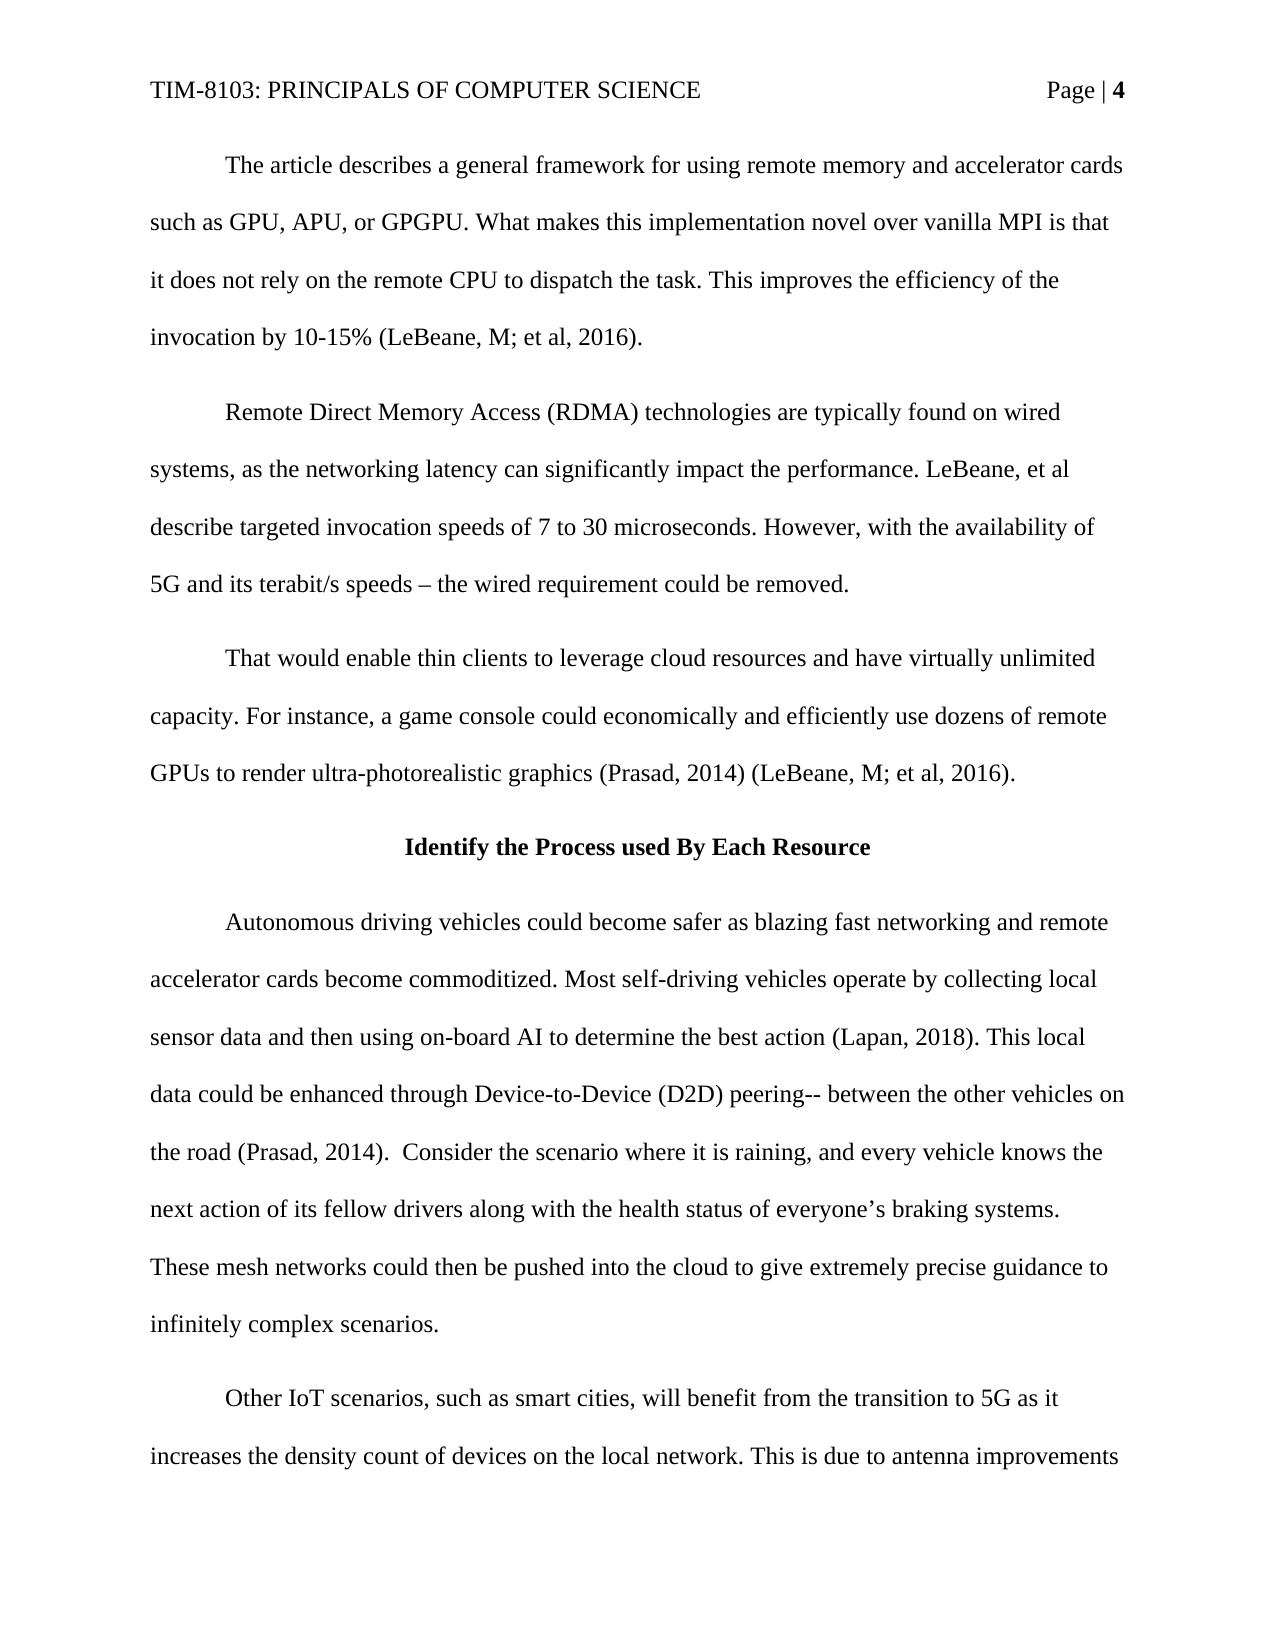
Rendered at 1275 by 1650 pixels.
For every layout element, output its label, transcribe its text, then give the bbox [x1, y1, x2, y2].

text That would enable thin clients to leverage cloud resources and have virtually unlimited capacity. For instance, a game console could economically and efficiently use dozens of remote GPUs to render ultra-photorealistic graphics. [150, 643, 1125, 787]
text The article describes a general framework for using remote memory and accelerator cards such as GPU, APU, or GPGPU. What makes this implementation novel over vanilla MPI is that it does not rely on the remote CPU to dispatch the task. This improves the efficiency of the invocation by 10-15%. [150, 150, 1125, 351]
text Autonomous driving vehicles could become safer as blazing fast networking and remote accelerator cards become commoditized. Most self-driving vehicles operate by collecting local sensor data and then using on-board AI to determine the best action. This local data could be enhanced through Device-to-Device (D2D) peering-- between the other vehicles on the road. Consider the scenario where it is raining, and every vehicle knows the next action of its fellow drivers along with the health status of everyone’s braking systems. These mesh networks could then be pushed into the cloud to give extremely precise guidance to infinitely complex scenarios. [150, 907, 1125, 1338]
text Remote Direct Memory Access (RDMA) technologies are typically found on wired systems, as the networking latency can significantly impact the performance. LeBeane, et al describe targeted invocation speeds of 7 to 30 microseconds. However, with the availability of 5G and its terabit/s speeds – the wired requirement could be removed. [150, 397, 1125, 598]
subtitle Identify the Process used By Each Resource [150, 832, 1125, 861]
